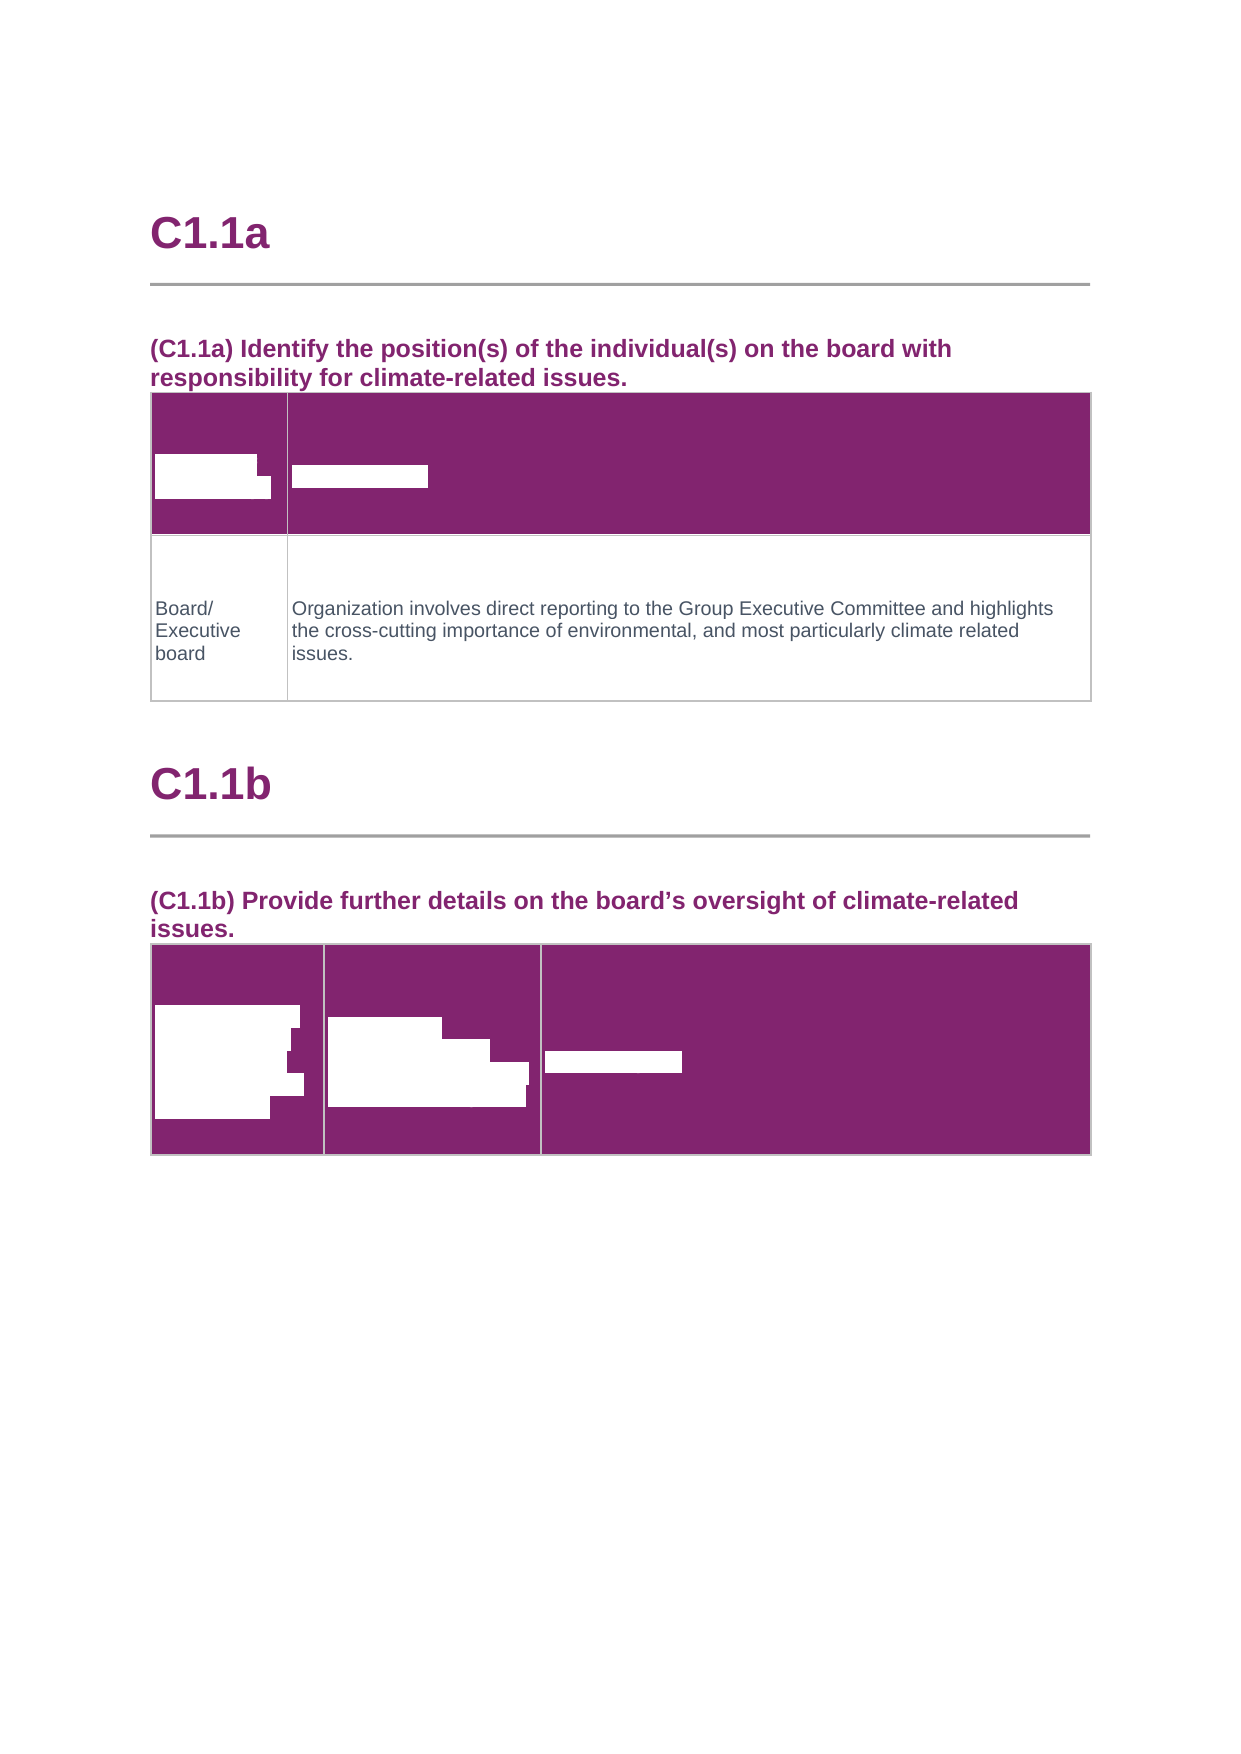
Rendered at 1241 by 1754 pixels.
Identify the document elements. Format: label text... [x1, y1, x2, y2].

table_header Position of individual(s) [152, 393, 287, 534]
table_cell Organization involves direct reporting to the Group Executive Committee and highlights the cross-cutting importance of environmental, and most particularly climate related issues. [288, 536, 1090, 700]
table_header Please explain [542, 945, 1090, 1154]
subtitle C1.1b [150, 702, 1090, 809]
table_cell Board/Executive board [152, 536, 287, 700]
table_header Governance mechanisms into which climate-related issues are integrated [325, 945, 540, 1154]
table_header Please explain [288, 393, 1090, 534]
table_header Frequency with which climate-related issues are a scheduled agenda item [152, 945, 323, 1154]
subtitle (C1.1b) Provide further details on the board’s oversight of climate-related issues. [150, 886, 1090, 943]
subtitle (C1.1a) Identify the position(s) of the individual(s) on the board with responsibility for climate-related issues. [628, 334, 1090, 392]
subtitle C1.1a [150, 150, 1090, 258]
